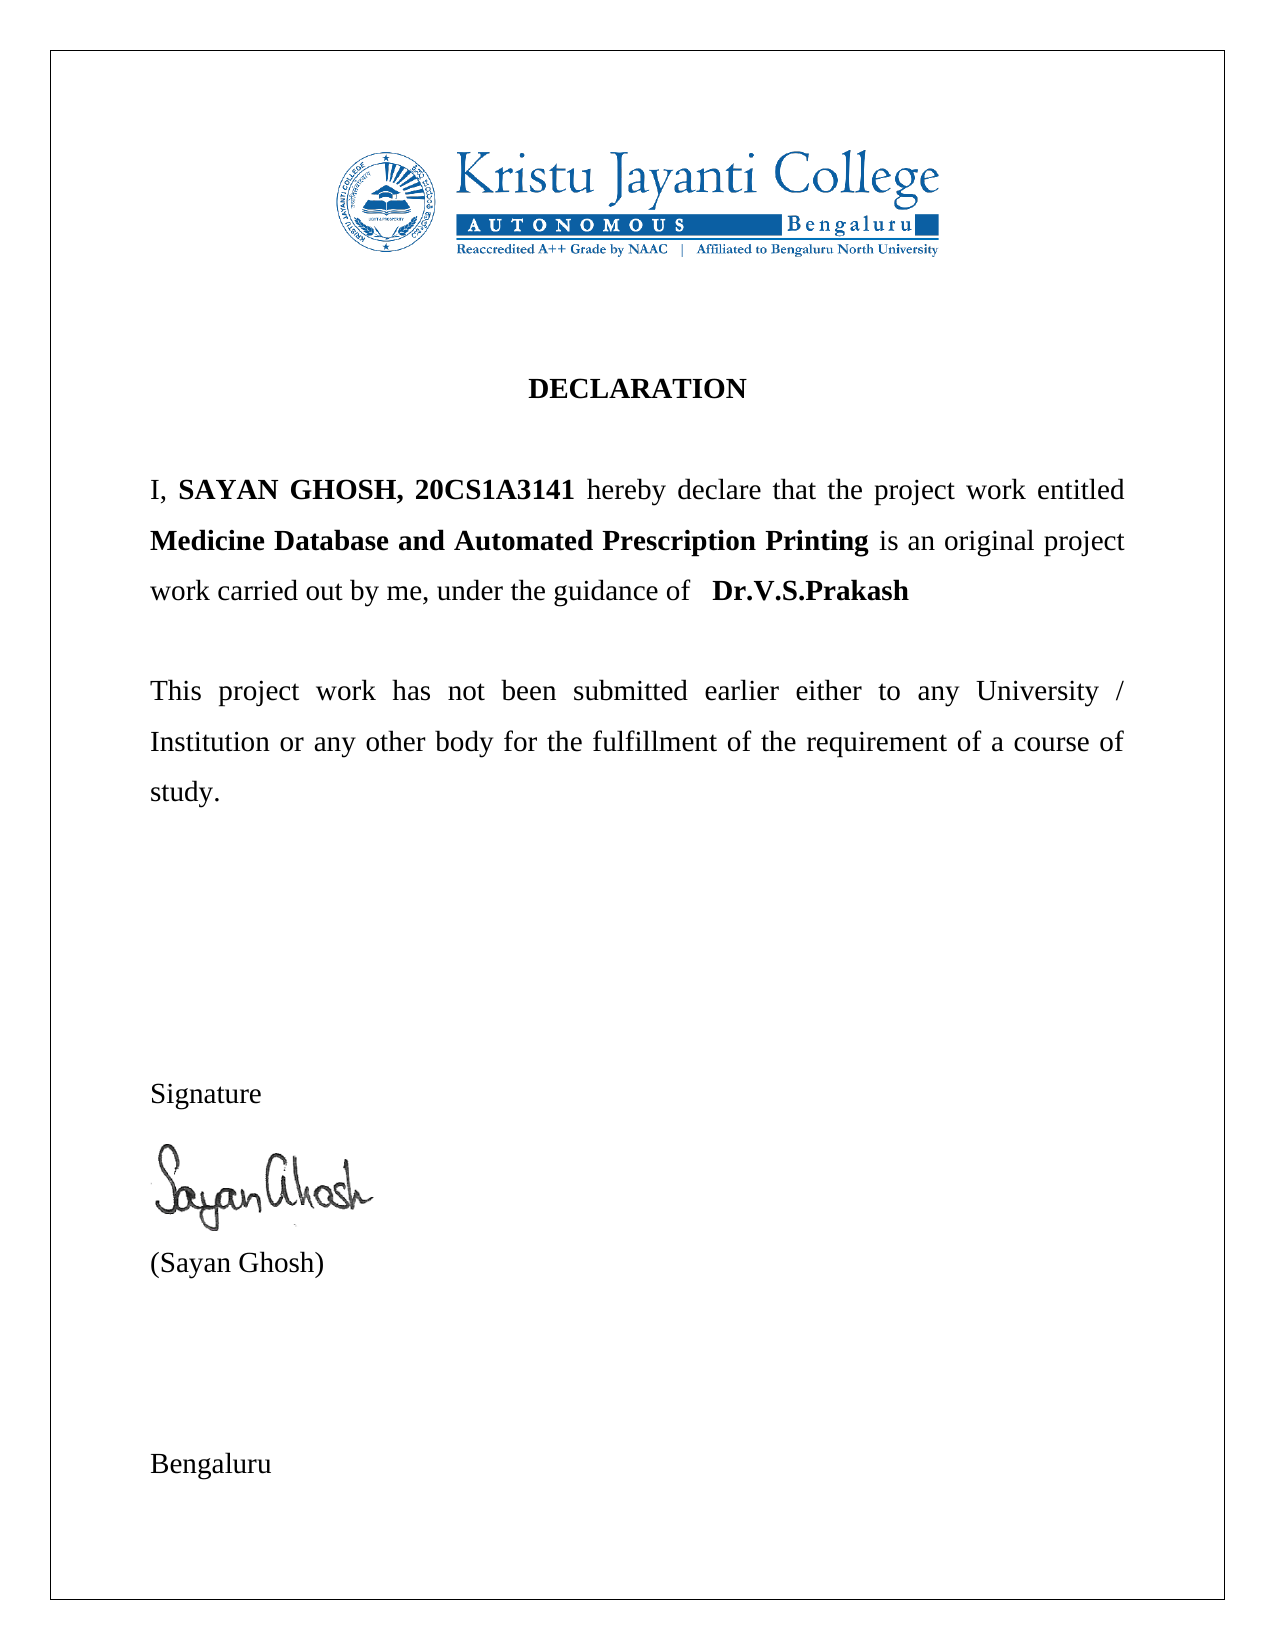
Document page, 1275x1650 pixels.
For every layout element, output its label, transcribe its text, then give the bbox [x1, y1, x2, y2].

text This project work has not been submitted earlier either to any University / Institution or any other body for the fulfillment of the requirement of a course of study. [150, 673, 1125, 808]
text DECLARATION [150, 372, 1125, 405]
text Bengaluru [150, 1447, 1125, 1480]
picture [336, 150, 939, 257]
text (Sayan Ghosh) [150, 1245, 1125, 1279]
text I, SAYAN GHOSH, 20CS1A3141 hereby declare that the project work entitled Medicine Database and Automated Prescription Printing is an original project work carried out by me, under the guidance of Dr.V.S.Prakash [150, 472, 1125, 606]
text Signature [150, 1076, 1125, 1109]
picture [150, 1126, 380, 1231]
